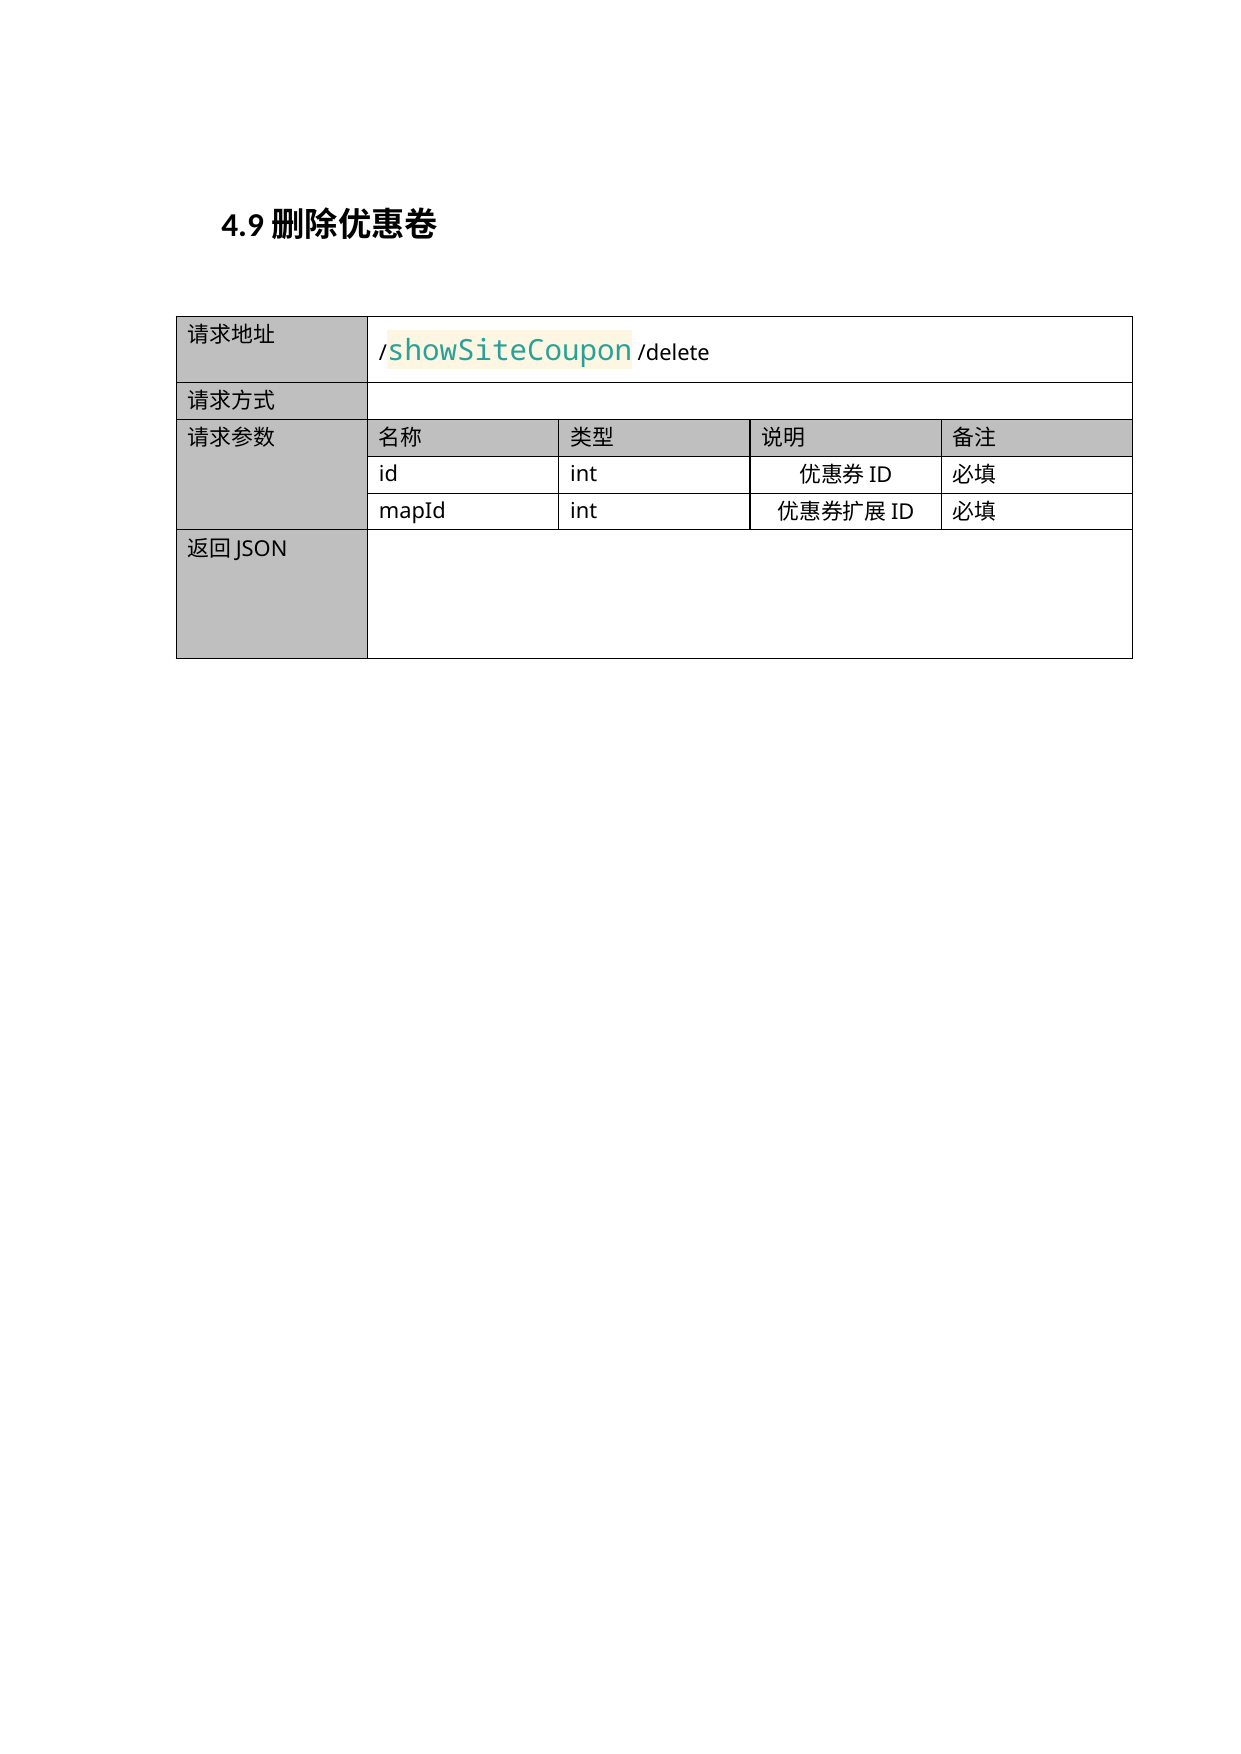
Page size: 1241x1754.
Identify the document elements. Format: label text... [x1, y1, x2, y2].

table_cell 必填 [942, 494, 1132, 529]
table_cell 返回JSON [177, 530, 367, 658]
table_header /showSiteCoupon /delete [368, 317, 1132, 382]
table_cell 请求参数 [177, 420, 367, 529]
table_cell 请求方式 [177, 383, 367, 419]
table_header 请求地址 [177, 317, 367, 382]
table_cell [368, 530, 1132, 658]
table_cell 必填 [942, 457, 1132, 492]
table_cell 类型 [559, 420, 749, 456]
table_cell int [559, 494, 749, 529]
table_cell mapId [368, 494, 558, 529]
table_cell int [559, 457, 749, 492]
table_cell [368, 383, 1132, 419]
table_cell 备注 [942, 420, 1132, 456]
subtitle 4.9 删除优惠卷 [187, 189, 1053, 254]
table_cell 说明 [751, 420, 941, 456]
table_cell 名称 [368, 420, 558, 456]
table_cell 优惠券扩展ID [751, 494, 941, 529]
table_cell 优惠券ID [751, 457, 941, 492]
table_cell id [368, 457, 558, 492]
